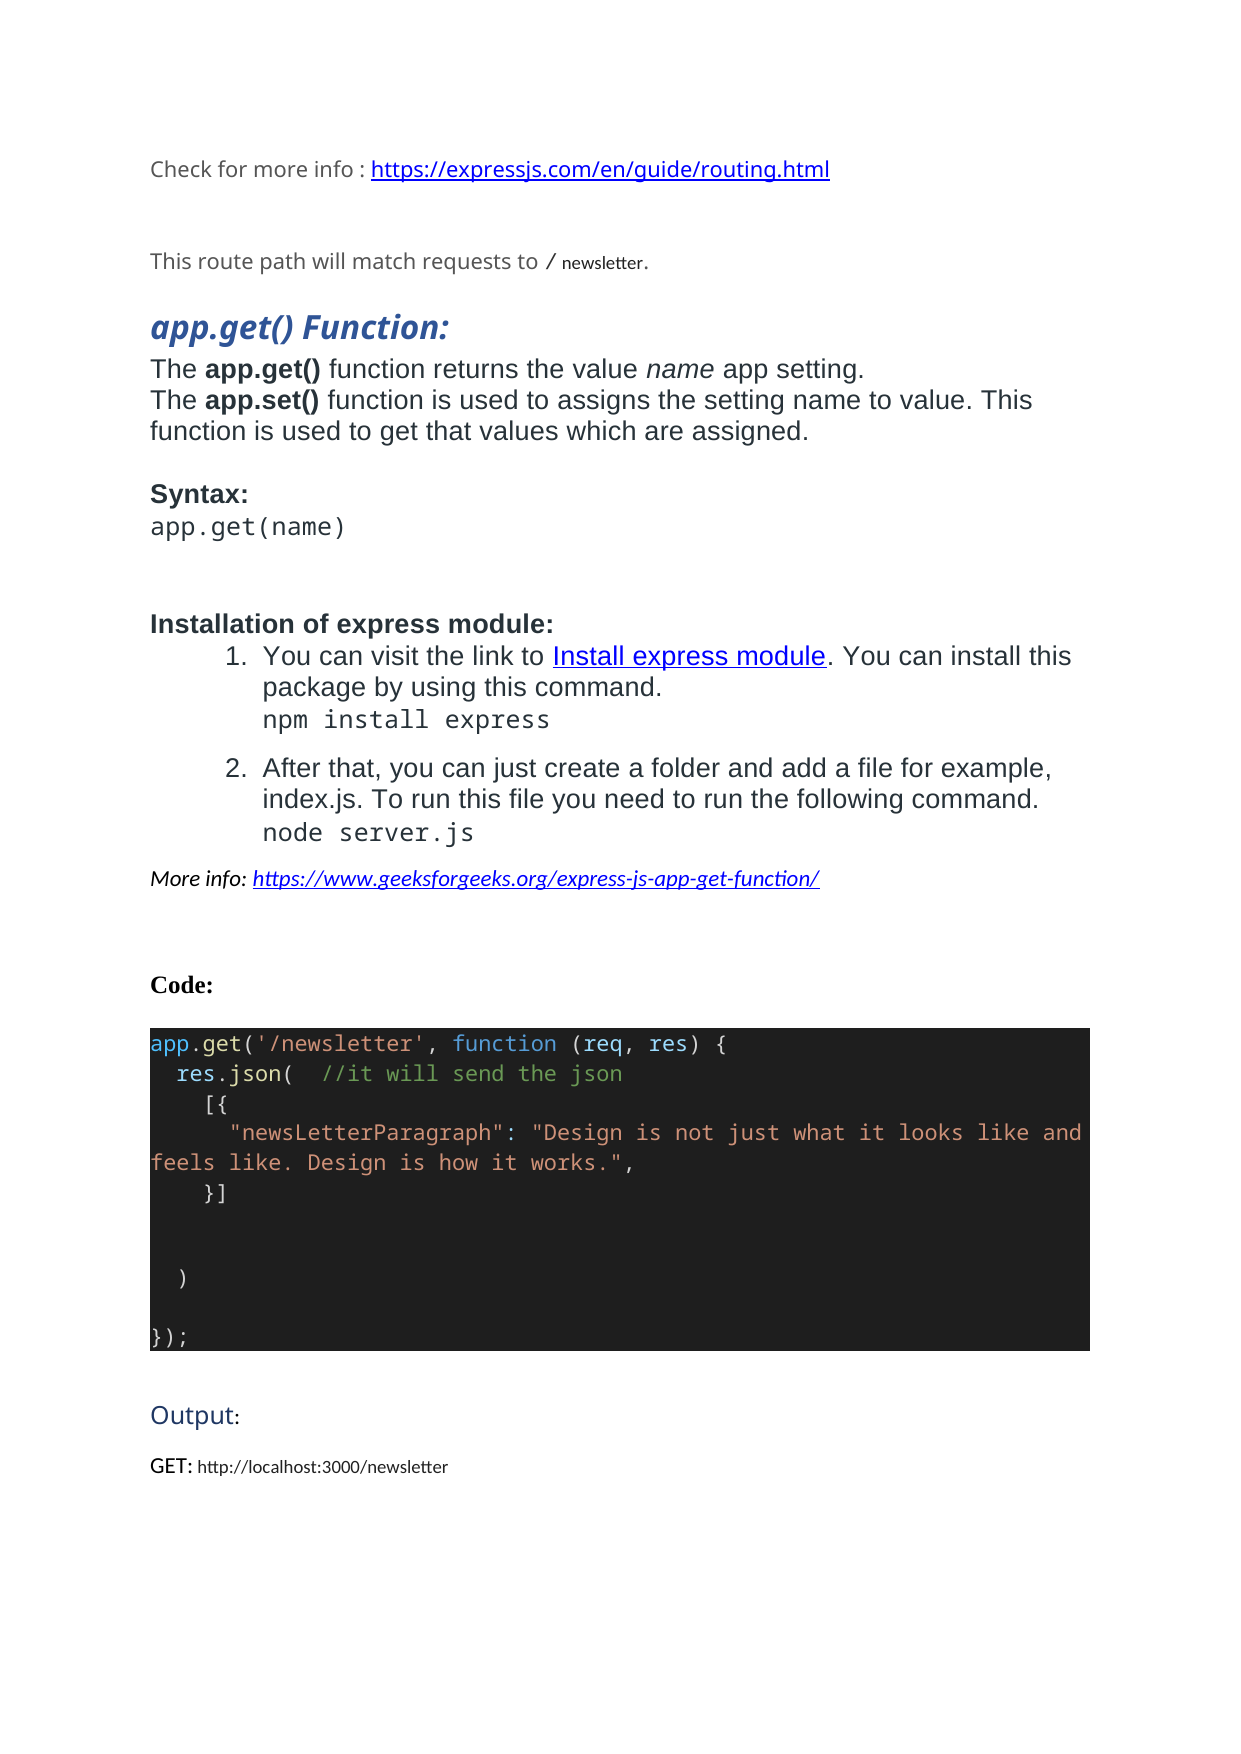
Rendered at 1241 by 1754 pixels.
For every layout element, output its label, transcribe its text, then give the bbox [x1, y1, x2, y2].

text [{ [150, 1088, 1090, 1117]
text The app.get() function returns the value name app setting. [150, 353, 1090, 384]
text GET: http://localhost:3000/newsletter [150, 1451, 1090, 1479]
text This route path will match requests to / newsletter. [150, 246, 1090, 276]
text Check for more info : https://expressjs.com/en/guide/routing.html [150, 150, 1090, 184]
text app.get(name) [150, 509, 1090, 543]
text npm install express [262, 702, 1090, 736]
text node server.js [262, 814, 1090, 848]
text More info: https://www.geeksforgeeks.org/express-js-app-get-function/ [150, 864, 1090, 892]
subtitle app.get() Function: [150, 304, 1090, 349]
list You can visit the link to Install express module. You can install this package by using this command. [225, 639, 1090, 702]
list After that, you can just create a folder and add a file for example, index.js. To run this file you need to run the following command. [225, 752, 1090, 814]
text The app.set() function is used to assigns the setting name to value. This function is used to get that values which are assigned. [150, 384, 1090, 446]
text Output: [150, 1398, 1090, 1432]
text app.get('/newsletter', function (req, res) { [150, 1028, 1090, 1058]
text res.json( //it will send the json [150, 1058, 1090, 1088]
text Installation of express module: [150, 608, 1090, 639]
subtitle Code: [150, 970, 1090, 999]
text "newsLetterParagraph": "Design is not just what it looks like and feels like. Design is how it works.", [150, 1117, 1090, 1177]
text ) [150, 1262, 1090, 1291]
text }] [150, 1177, 1090, 1207]
text }); [150, 1321, 1090, 1351]
text Syntax: [150, 478, 1090, 509]
